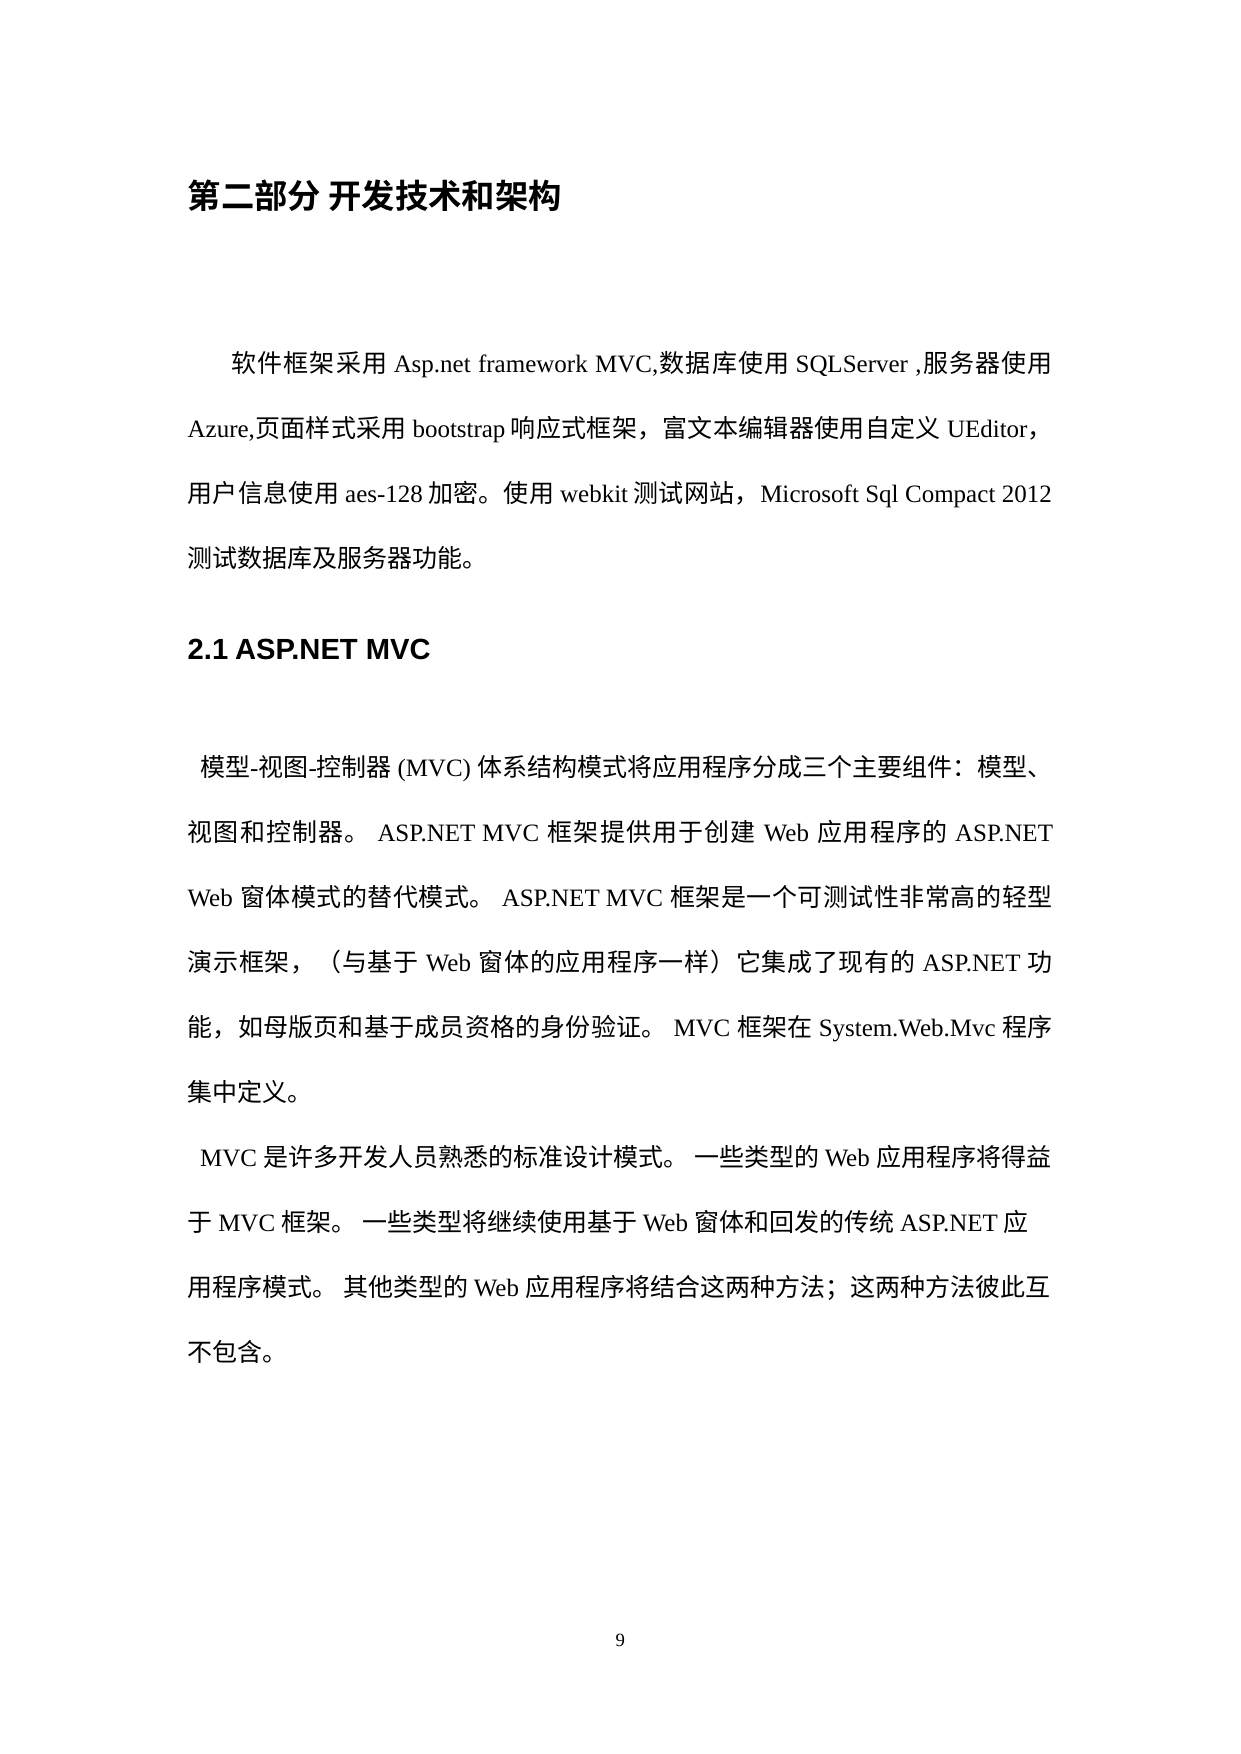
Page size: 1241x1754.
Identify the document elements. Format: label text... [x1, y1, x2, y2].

text MVC 是许多开发人员熟悉的标准设计模式。 一些类型的 Web 应用程序将得益于 MVC 框架。 一些类型将继续使用基于 Web 窗体和回发的传统 ASP.NET 应用程序模式。 其他类型的 Web 应用程序将结合这两种方法；这两种方法彼此互不包含。 [187, 1123, 1053, 1383]
text 软件框架采用Asp.net framework MVC,数据库使用SQLServer ,服务器使用Azure,页面样式采用bootstrap响应式框架，富文本编辑器使用自定义UEditor，用户信息使用aes-128加密。使用webkit测试网站，Microsoft Sql Compact 2012测试数据库及服务器功能。 [187, 329, 1053, 589]
text 模型-视图-控制器 (MVC) 体系结构模式将应用程序分成三个主要组件：模型、视图和控制器。 ASP.NET MVC 框架提供用于创建 Web 应用程序的 ASP.NET Web 窗体模式的替代模式。 ASP.NET MVC 框架是一个可测试性非常高的轻型演示框架，（与基于 Web 窗体的应用程序一样）它集成了现有的 ASP.NET 功能，如母版页和基于成员资格的身份验证。 MVC 框架在 System.Web.Mvc 程序集中定义。 [187, 733, 1053, 1123]
subtitle 2.1 ASP.NET MVC [187, 616, 1053, 681]
subtitle 第二部分 开发技术和架构 [187, 162, 1053, 227]
